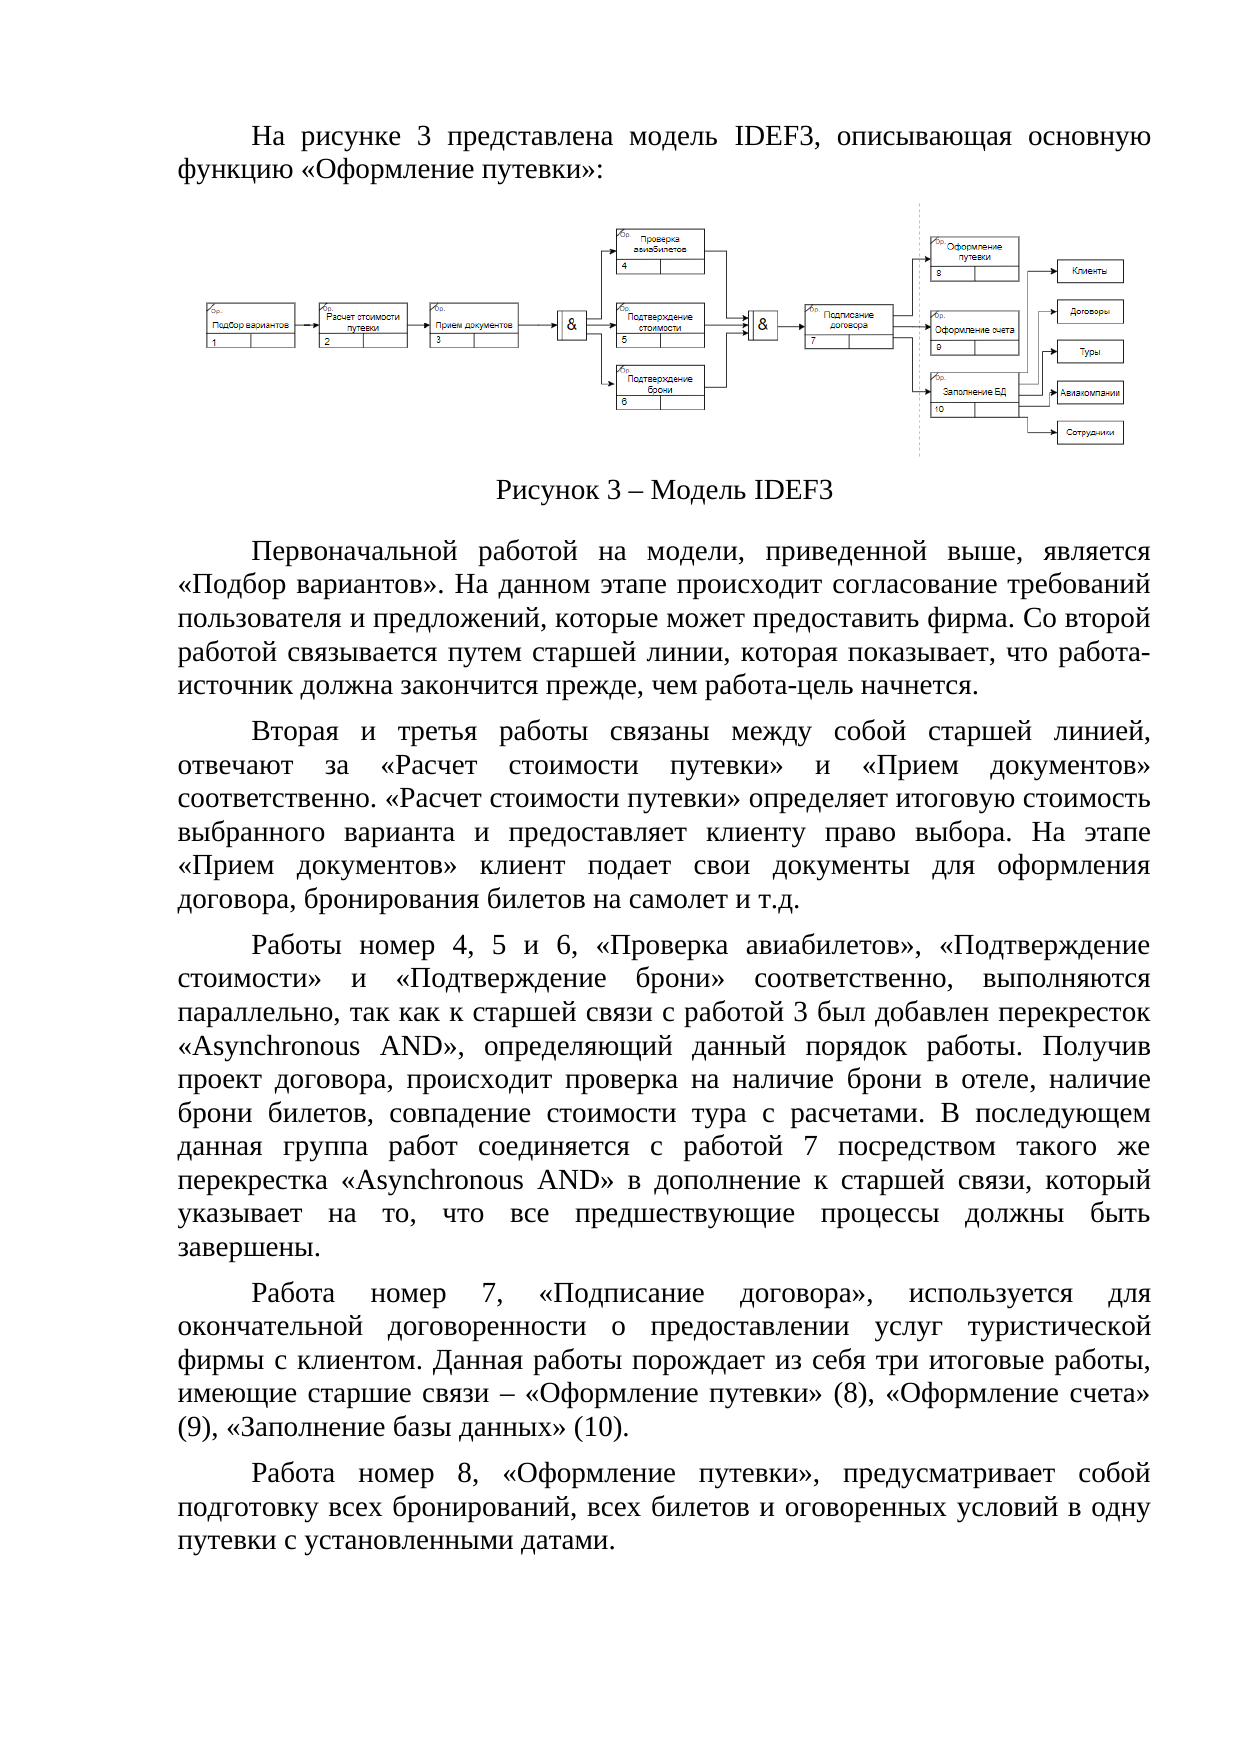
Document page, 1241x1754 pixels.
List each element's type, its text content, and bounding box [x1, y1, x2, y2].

text Работа номер 7, «Подписание договора», используется для окончательной договоренности о предоставлении услуг туристической фирмы с клиентом. Данная работы порождает из себя три итоговые работы, имеющие старшие связи – «Оформление путевки» (8), «Оформление счета» (9), «Заполнение базы данных» (10). [177, 1275, 1152, 1443]
text Работа номер 8, «Оформление путевки», предусматривает собой подготовку всех бронирований, всех билетов и оговоренных условий в одну путевки с установленными датами. [177, 1455, 1152, 1556]
text На рисунке 3 представлена модель IDEF3, описывающая основную функцию «Оформление путевки»: [177, 118, 1152, 185]
text Первоначальной работой на модели, приведенной выше, является «Подбор вариантов». На данном этапе происходит согласование требований пользователя и предложений, которые может предоставить фирма. Со второй работой связывается путем старшей линии, которая показывает, что работа-источник должна закончится прежде, чем работа-цель начнется. [177, 533, 1152, 701]
text Работы номер 4, 5 и 6, «Проверка авиабилетов», «Подтверждение стоимости» и «Подтверждение брони» соответственно, выполняются параллельно, так как к старшей связи с работой 3 был добавлен перекресток «Asynchronous AND», определяющий данный порядок работы. Получив проект договора, происходит проверка на наличие брони в отеле, наличие брони билетов, совпадение стоимости тура с расчетами. В последующем данная группа работ соединяется с работой 7 посредством такого же перекрестка «Asynchronous AND» в дополнение к старшей связи, который указывает на то, что все предшествующие процессы должны быть завершены. [177, 927, 1152, 1262]
text Вторая и третья работы связаны между собой старшей линией, отвечают за «Расчет стоимости путевки» и «Прием документов» соответственно. «Расчет стоимости путевки» определяет итоговую стоимость выбранного варианта и предоставляет клиенту право выбора. На этапе «Прием документов» клиент подает свои документы для оформления договора, бронирования билетов на самолет и т.д. [177, 713, 1152, 914]
picture [177, 201, 1152, 458]
text Рисунок 3 – Модель IDEF3 [177, 472, 1152, 505]
